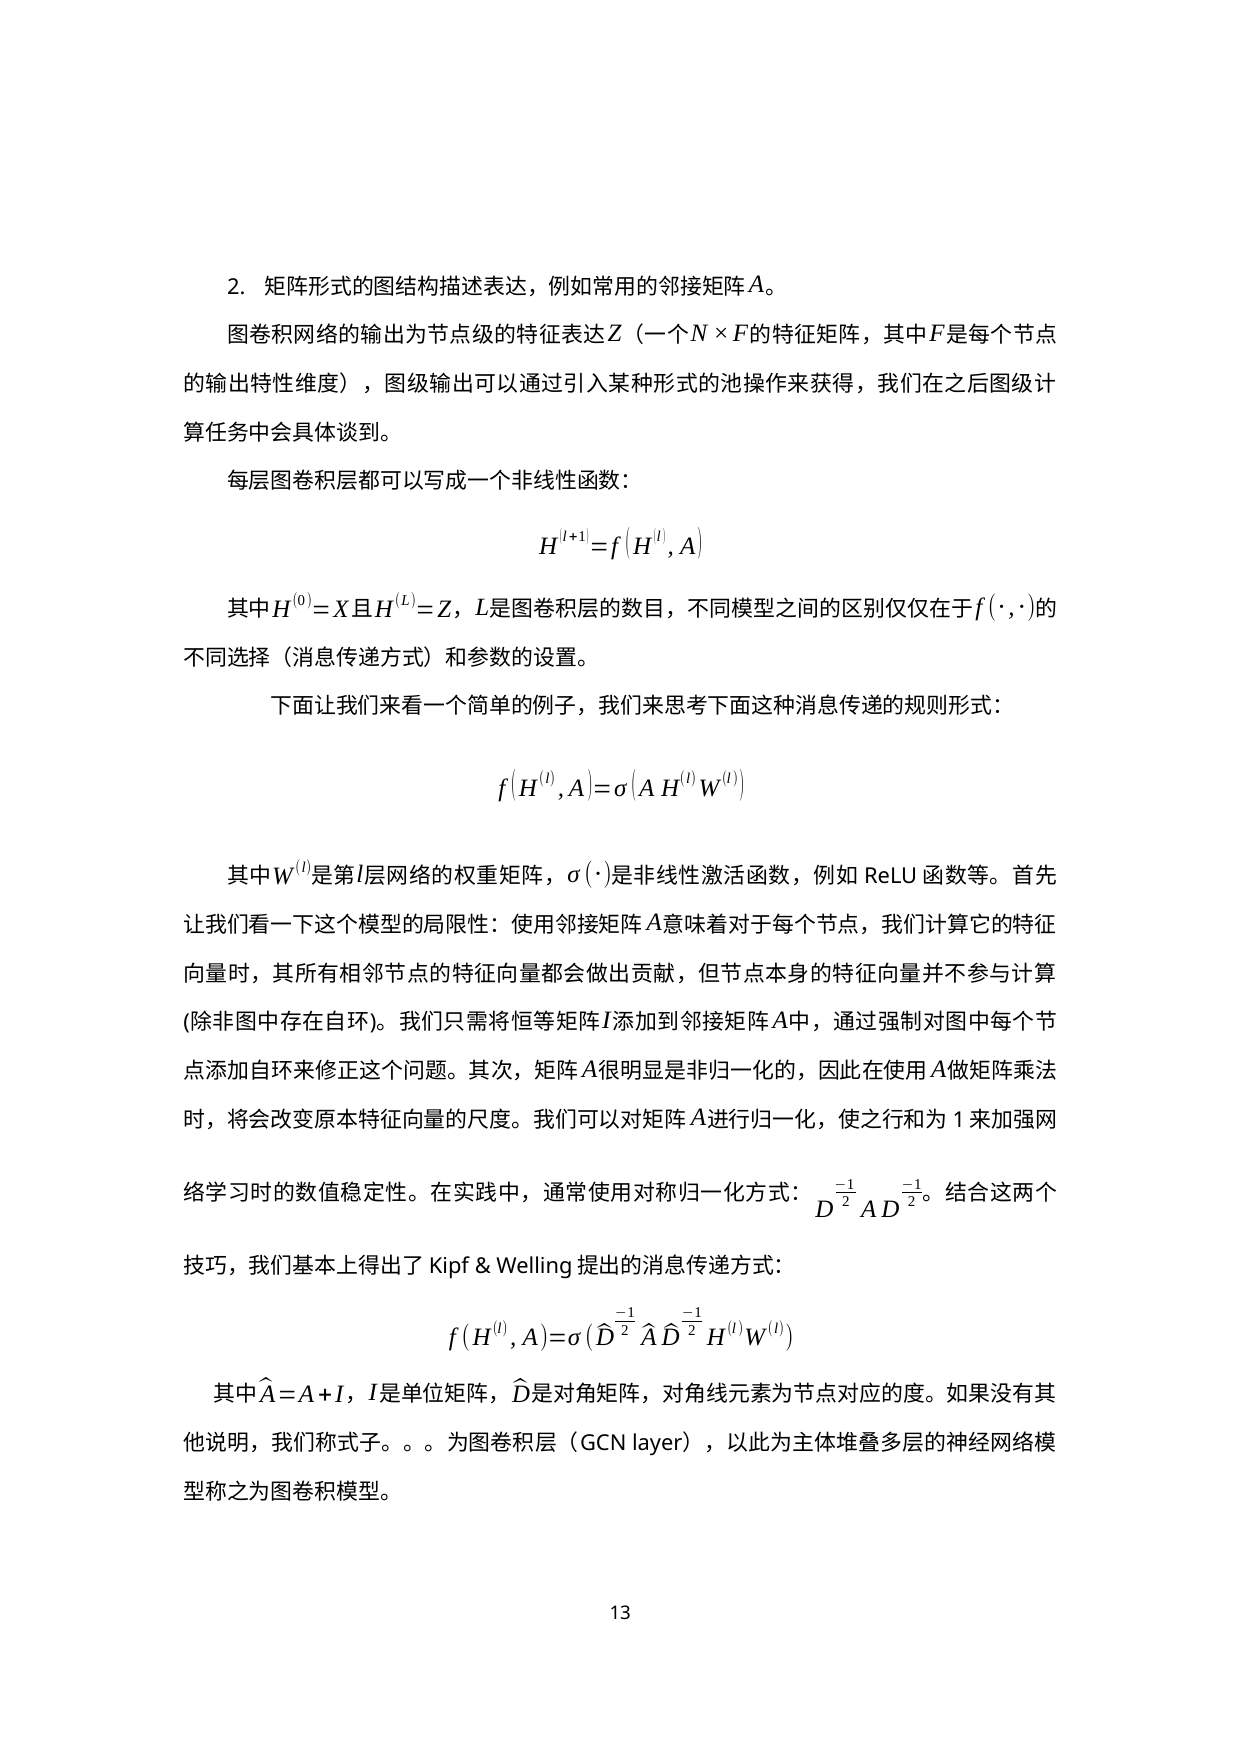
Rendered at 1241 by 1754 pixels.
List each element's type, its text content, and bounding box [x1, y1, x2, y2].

text 每层图卷积层都可以写成一个非线性函数： [183, 462, 1057, 495]
text 其中是第层网络的权重矩阵，是非线性激活函数，例如ReLU函数等。首先让我们看一下这个模型的局限性：使用邻接矩阵意味着对于每个节点，我们计算它的特征向量时，其所有相邻节点的特征向量都会做出贡献，但节点本身的特征向量并不参与计算(除非图中存在自环)。我们只需将恒等矩阵添加到邻接矩阵中，通过强制对图中每个节点添加自环来修正这个问题。其次，矩阵很明显是非归一化的，因此在使用做矩阵乘法时，将会改变原本特征向量的尺度。我们可以对矩阵进行归一化，使之行和为1来加强网络学习时的数值稳定性。在实践中，通常使用对称归一化方式：。结合这两个技巧，我们基本上得出了 Kipf & Welling提出的消息传递方式： [183, 858, 1057, 1280]
text 其中且，是图卷积层的数目，不同模型之间的区别仅仅在于的不同选择（消息传递方式）和参数的设置。 [183, 591, 1057, 672]
text 其中，是单位矩阵，是对角矩阵，对角线元素为节点对应的度。如果没有其他说明，我们称式子。。。为图卷积层（GCN layer），以此为主体堆叠多层的神经网络模型称之为图卷积模型。 [183, 1376, 1057, 1506]
text 图卷积网络的输出为节点级的特征表达（一个的特征矩阵，其中是每个节点的输出特性维度），图级输出可以通过引入某种形式的池操作来获得，我们在之后图级计算任务中会具体谈到。 [183, 317, 1057, 447]
list 矩阵形式的图结构描述表达，例如常用的邻接矩阵。 [227, 268, 1057, 301]
text 下面让我们来看一个简单的例子，我们来思考下面这种消息传递的规则形式： [183, 688, 1057, 818]
